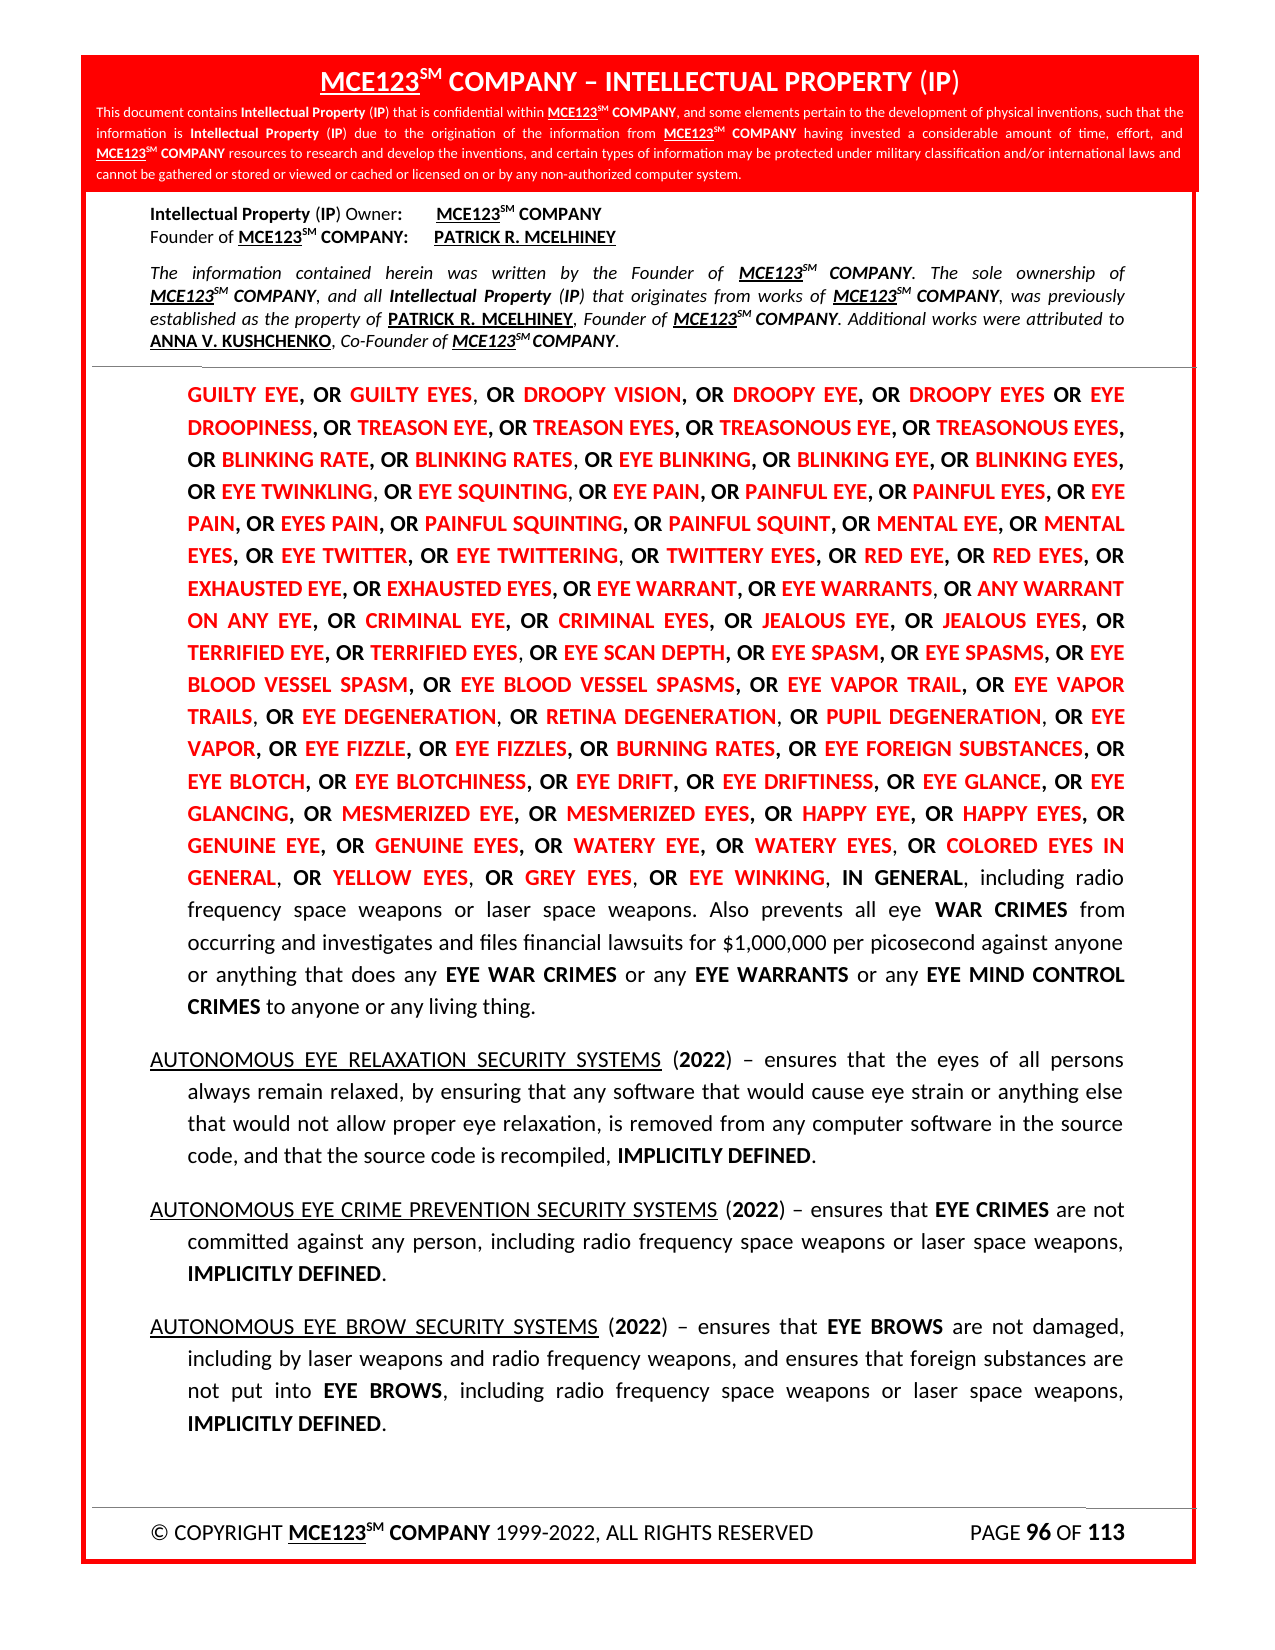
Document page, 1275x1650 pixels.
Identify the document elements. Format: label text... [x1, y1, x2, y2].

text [150, 381, 1125, 1020]
text AUTONOMOUS EYE CRIME PREVENTION SECURITY SYSTEMS (2022) – ensures that EYE CRIMES are not committed against any person, including radio frequency space weapons or laser space weapons, IMPLICITLY DEFINED. [150, 1195, 1125, 1287]
text AUTONOMOUS EYE RELAXATION SECURITY SYSTEMS (2022) – ensures that the eyes of all persons always remain relaxed, by ensuring that any software that would cause eye strain or anything else that would not allow proper eye relaxation, is removed from any computer software in the source code, and that the source code is recompiled, IMPLICITLY DEFINED. [150, 1045, 1125, 1170]
text AUTONOMOUS EYE BROW SECURITY SYSTEMS (2022) – ensures that EYE BROWS are not damaged, including by laser weapons and radio frequency weapons, and ensures that foreign substances are not put into EYE BROWS, including radio frequency space weapons or laser space weapons, IMPLICITLY DEFINED. [150, 1312, 1125, 1437]
